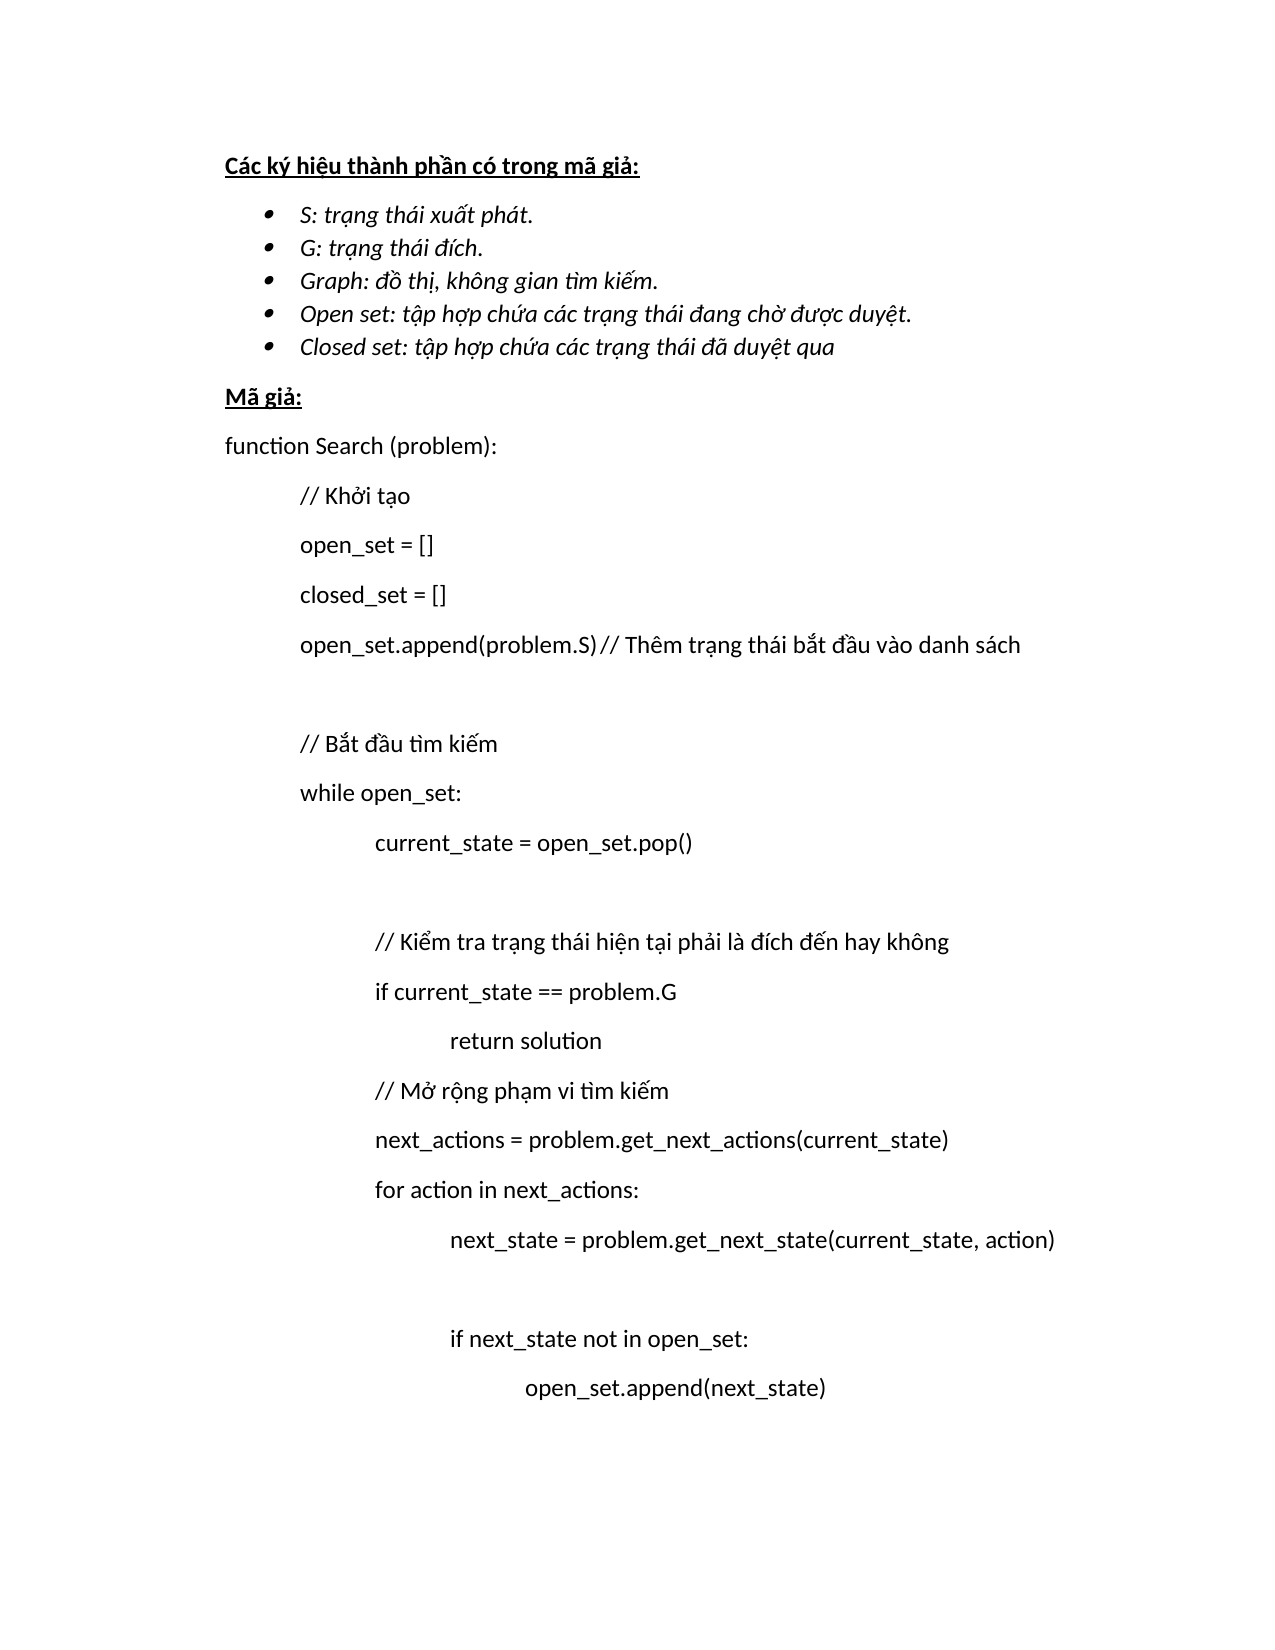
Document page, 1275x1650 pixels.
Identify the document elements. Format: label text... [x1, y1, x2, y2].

text while open_set: [225, 777, 1125, 808]
text if current_state == problem.G [225, 976, 1125, 1006]
list Closed set: tập hợp chứa các trạng thái đã duyệt qua [262, 331, 1125, 362]
text if next_state not in open_set: [150, 1323, 1125, 1353]
text Mã giả: [225, 381, 1125, 411]
text current_state = open_set.pop() [225, 827, 1125, 858]
list G: trạng thái đích. [262, 232, 1125, 263]
text // Khởi tạo [225, 480, 1125, 511]
text // Mở rộng phạm vi tìm kiếm [225, 1075, 1125, 1106]
text return solution [225, 1025, 1125, 1056]
text closed_set = [] [225, 579, 1125, 610]
list Graph: đồ thị, không gian tìm kiếm. [262, 265, 1125, 296]
text open_set = [] [225, 529, 1125, 560]
list S: trạng thái xuất phát. [262, 199, 1125, 230]
text open_set.append(problem.S) // Thêm trạng thái bắt đầu vào danh sách [225, 629, 1125, 659]
text next_state = problem.get_next_state(current_state, action) [150, 1224, 1125, 1254]
text Các ký hiệu thành phần có trong mã giả: [187, 150, 1125, 181]
text open_set.append(next_state) [150, 1372, 1125, 1403]
text next_actions = problem.get_next_actions(current_state) [225, 1124, 1125, 1155]
text // Kiểm tra trạng thái hiện tại phải là đích đến hay không [225, 926, 1125, 957]
text // Bắt đầu tìm kiếm [225, 728, 1125, 758]
list Open set: tập hợp chứa các trạng thái đang chờ được duyệt. [262, 298, 1125, 329]
text for action in next_actions: [225, 1174, 1125, 1205]
text function Search (problem): [225, 430, 1125, 461]
